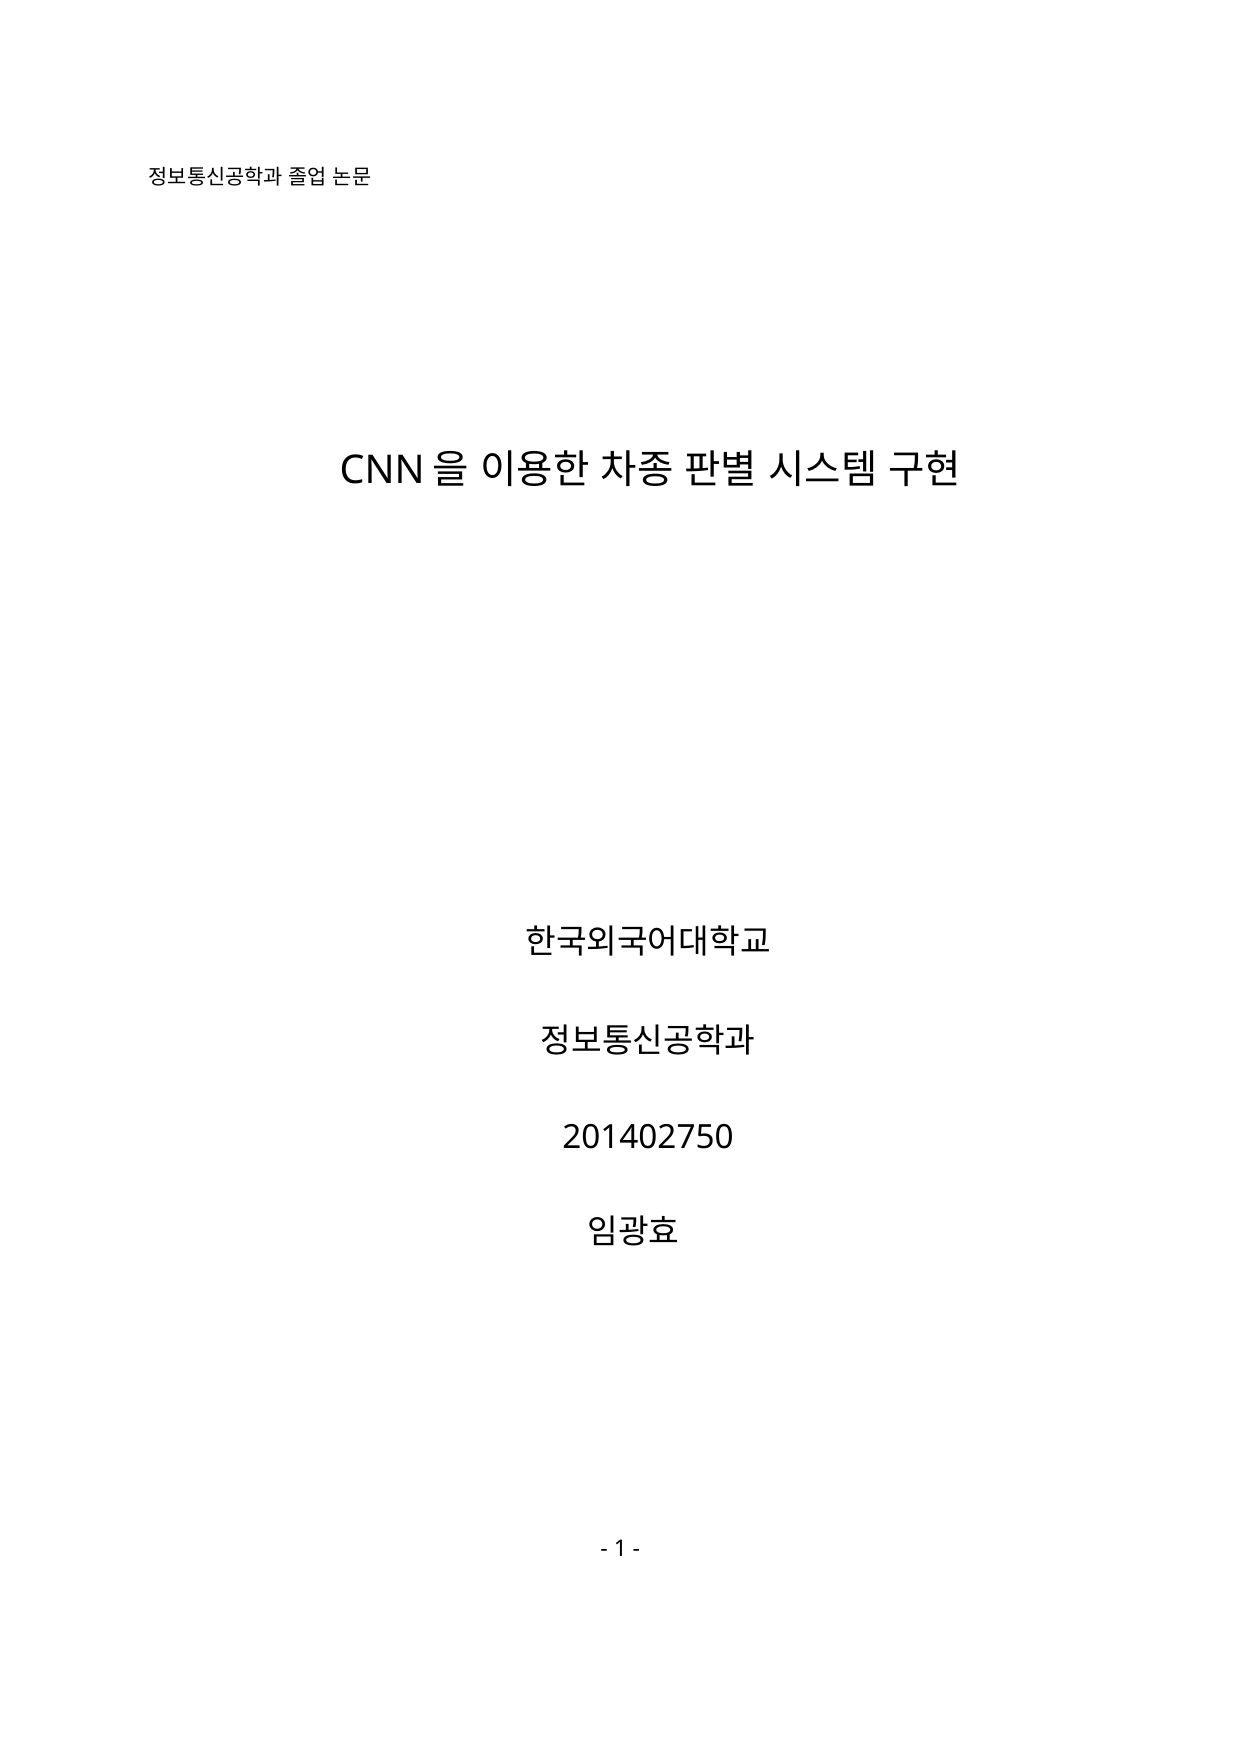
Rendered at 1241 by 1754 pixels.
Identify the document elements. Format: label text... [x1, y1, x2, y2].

text CNN을 이용한 차종 판별 시스템 구현 [150, 437, 1110, 495]
text 정보통신공학과 졸업 논문 [148, 160, 1110, 190]
text 임광효 [370, 1205, 897, 1253]
text 정보통신공학과 [370, 1014, 925, 1062]
text 한국외국어대학교 [370, 915, 925, 963]
text 201402750 [370, 1112, 925, 1158]
